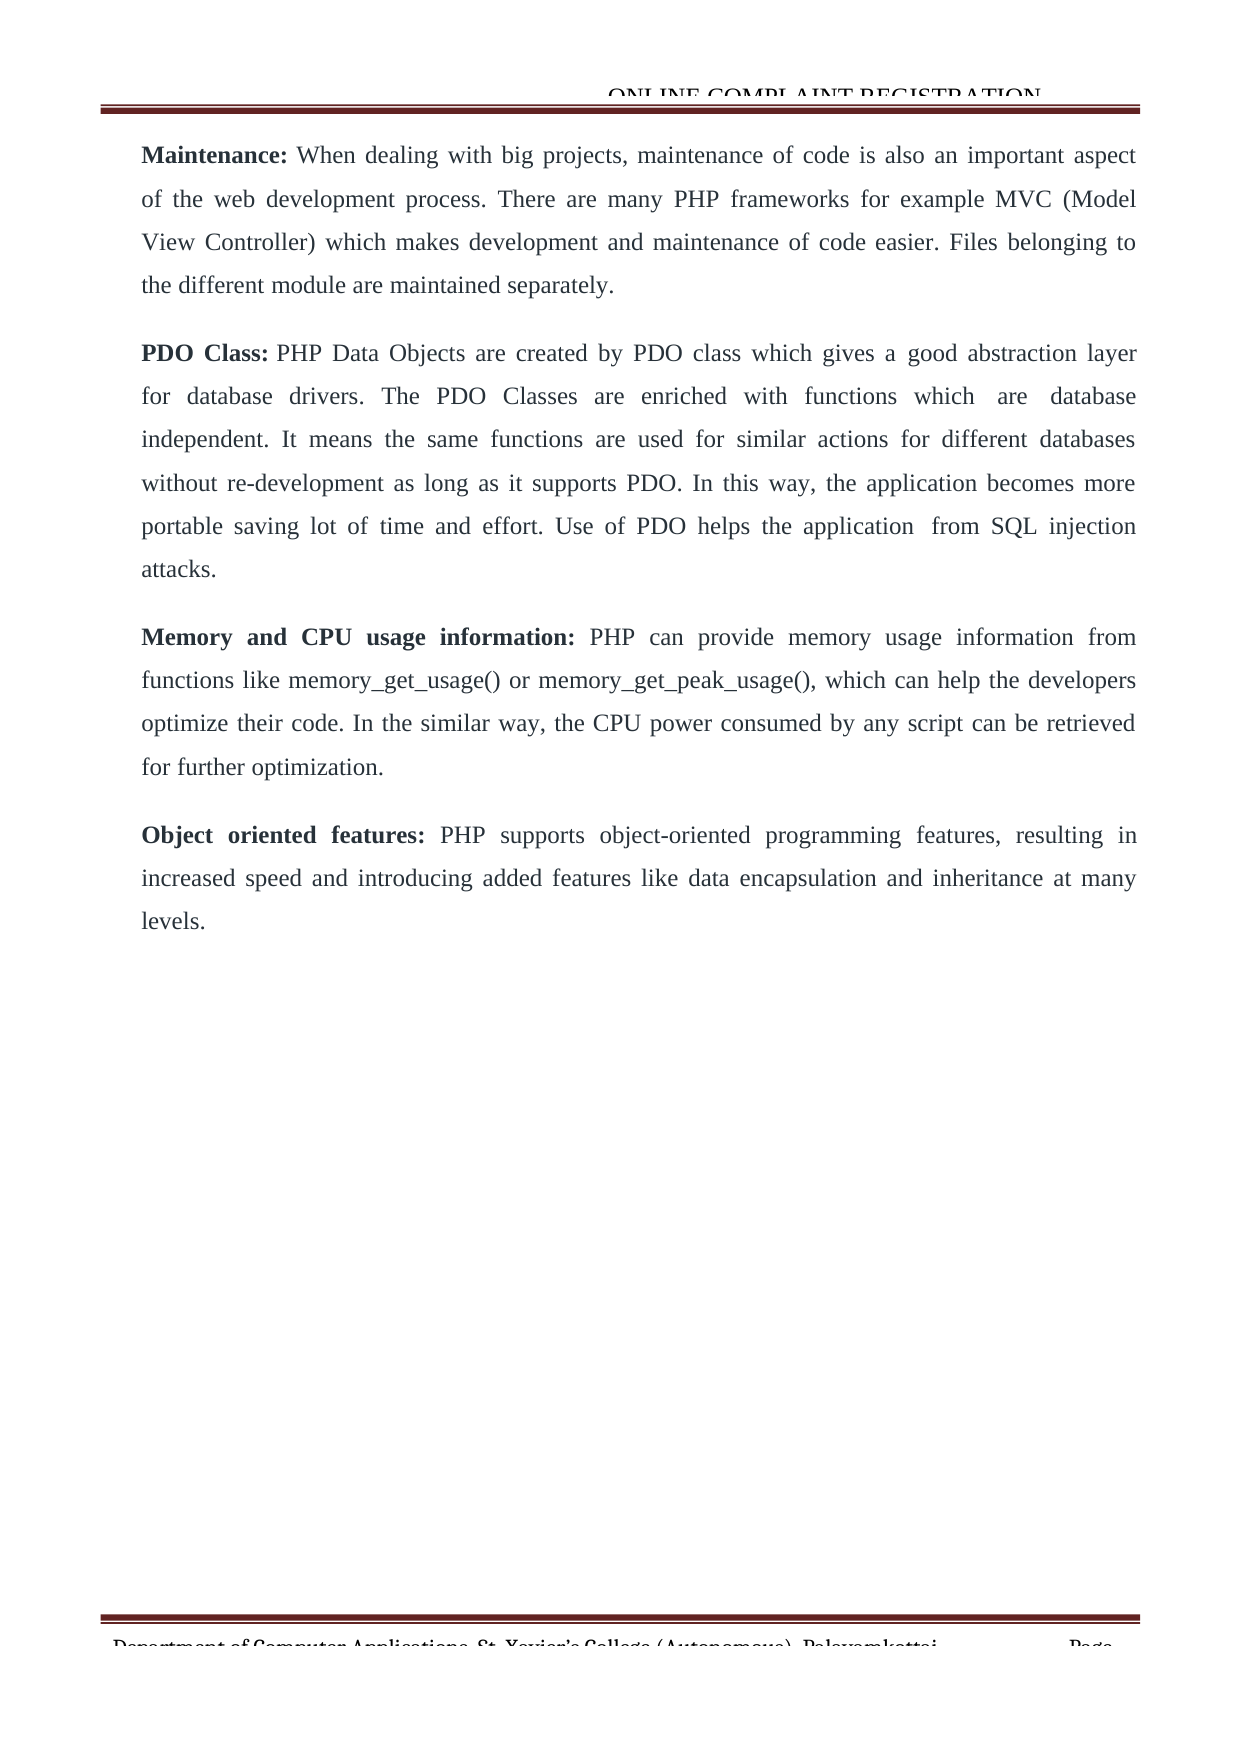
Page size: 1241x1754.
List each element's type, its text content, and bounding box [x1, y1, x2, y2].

text Maintenance: When dealing with big projects, maintenance of code is also an important aspect of the web development process. There are many PHP frameworks for example MVC (Model View Controller) which makes development and maintenance of code easier. Files belonging to the different module are maintained separately. [141, 141, 1136, 299]
text Object oriented features: PHP supports object-oriented programming features, resulting in increased speed and introducing added features like data encapsulation and inheritance at many levels. [141, 820, 1137, 935]
text Memory and CPU usage information: PHP can provide memory usage information from functions like memory_get_usage() or memory_get_peak_usage(), which can help the developers optimize their code. In the similar way, the CPU power consumed by any script can be retrieved for further optimization. [141, 622, 1137, 780]
text PDO Class: PHP Data Objects are created by PDO class which gives a good abstraction layer for database drivers. The PDO Classes are enriched with functions which are database independent. It means the same functions are used for similar actions for different databases without re-development as long as it supports PDO. In this way, the application becomes more portable saving lot of time and effort. Use of PDO helps the application from SQL injection attacks. [141, 338, 1137, 583]
